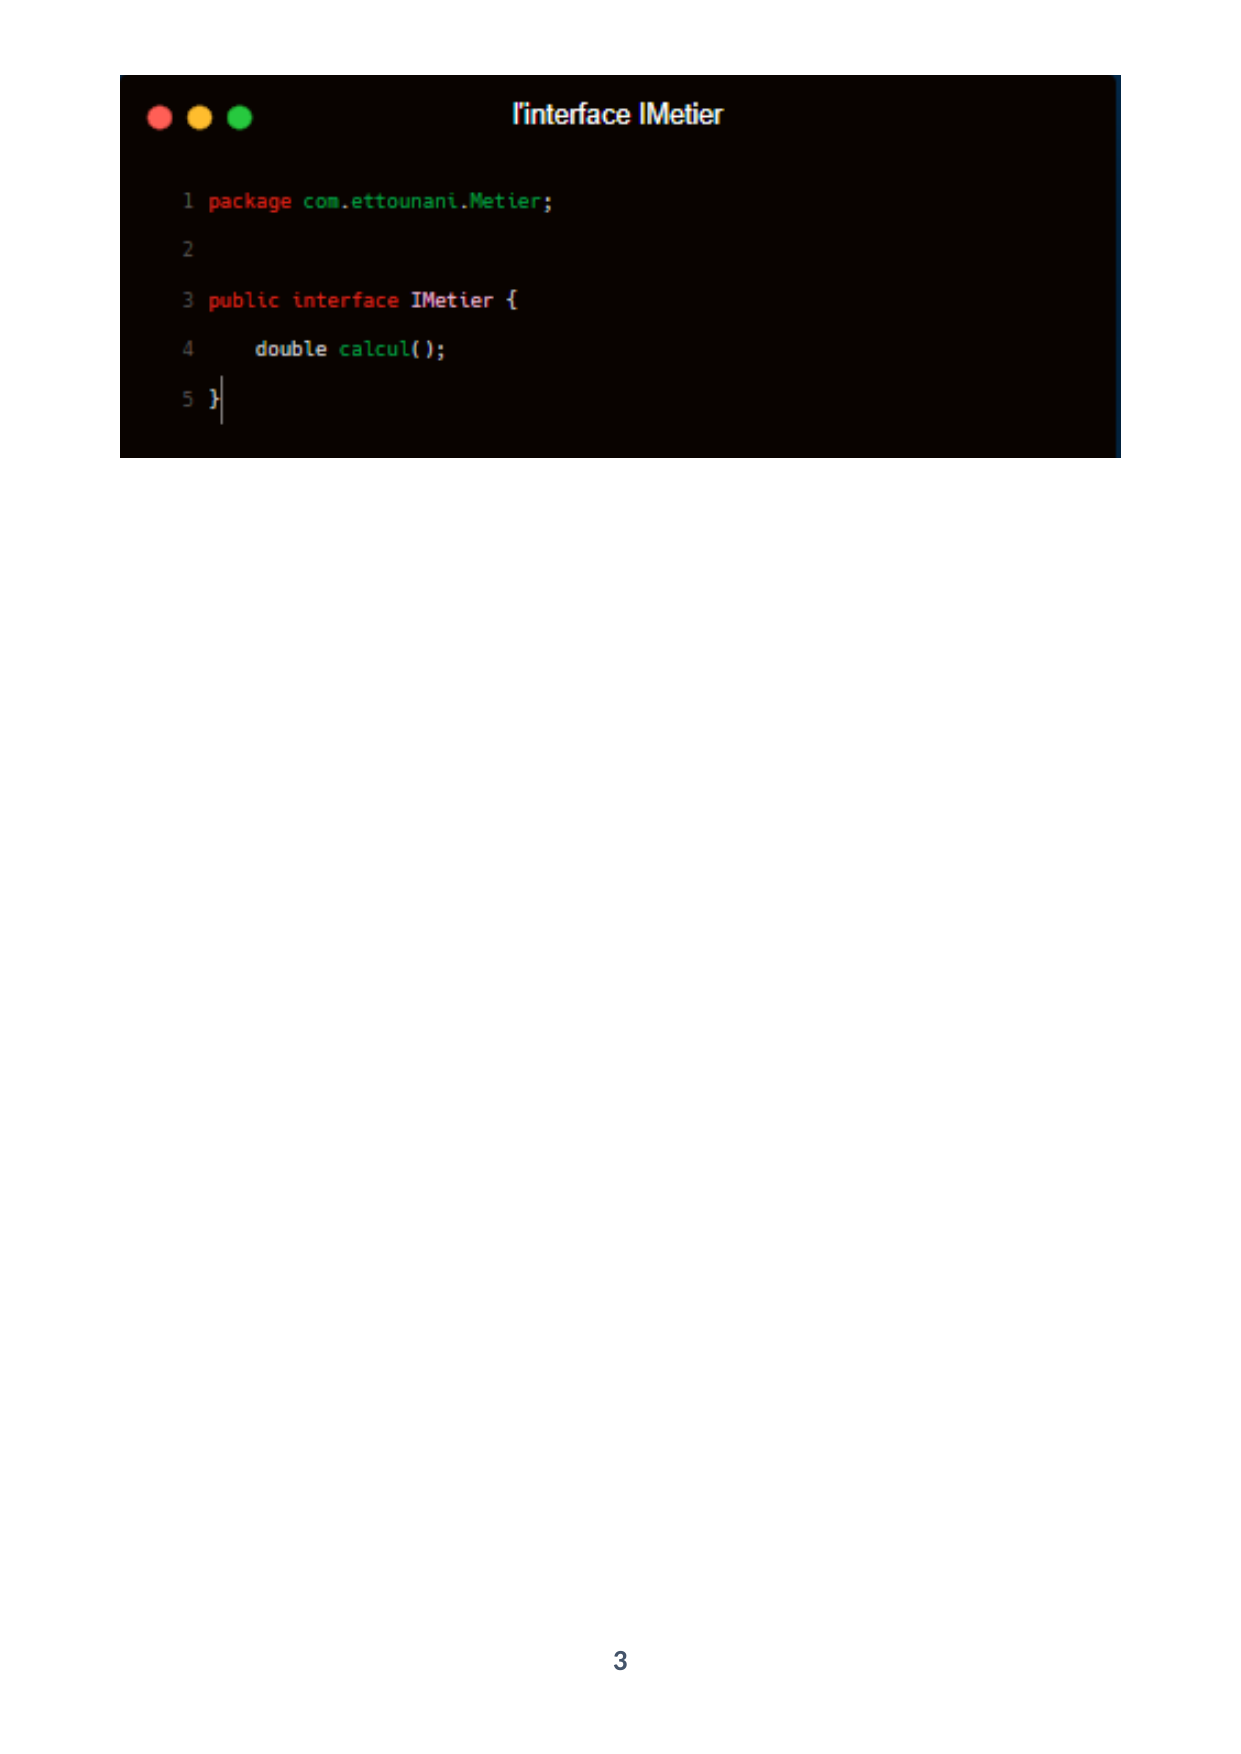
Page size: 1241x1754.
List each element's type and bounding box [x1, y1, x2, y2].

picture [120, 75, 1121, 458]
